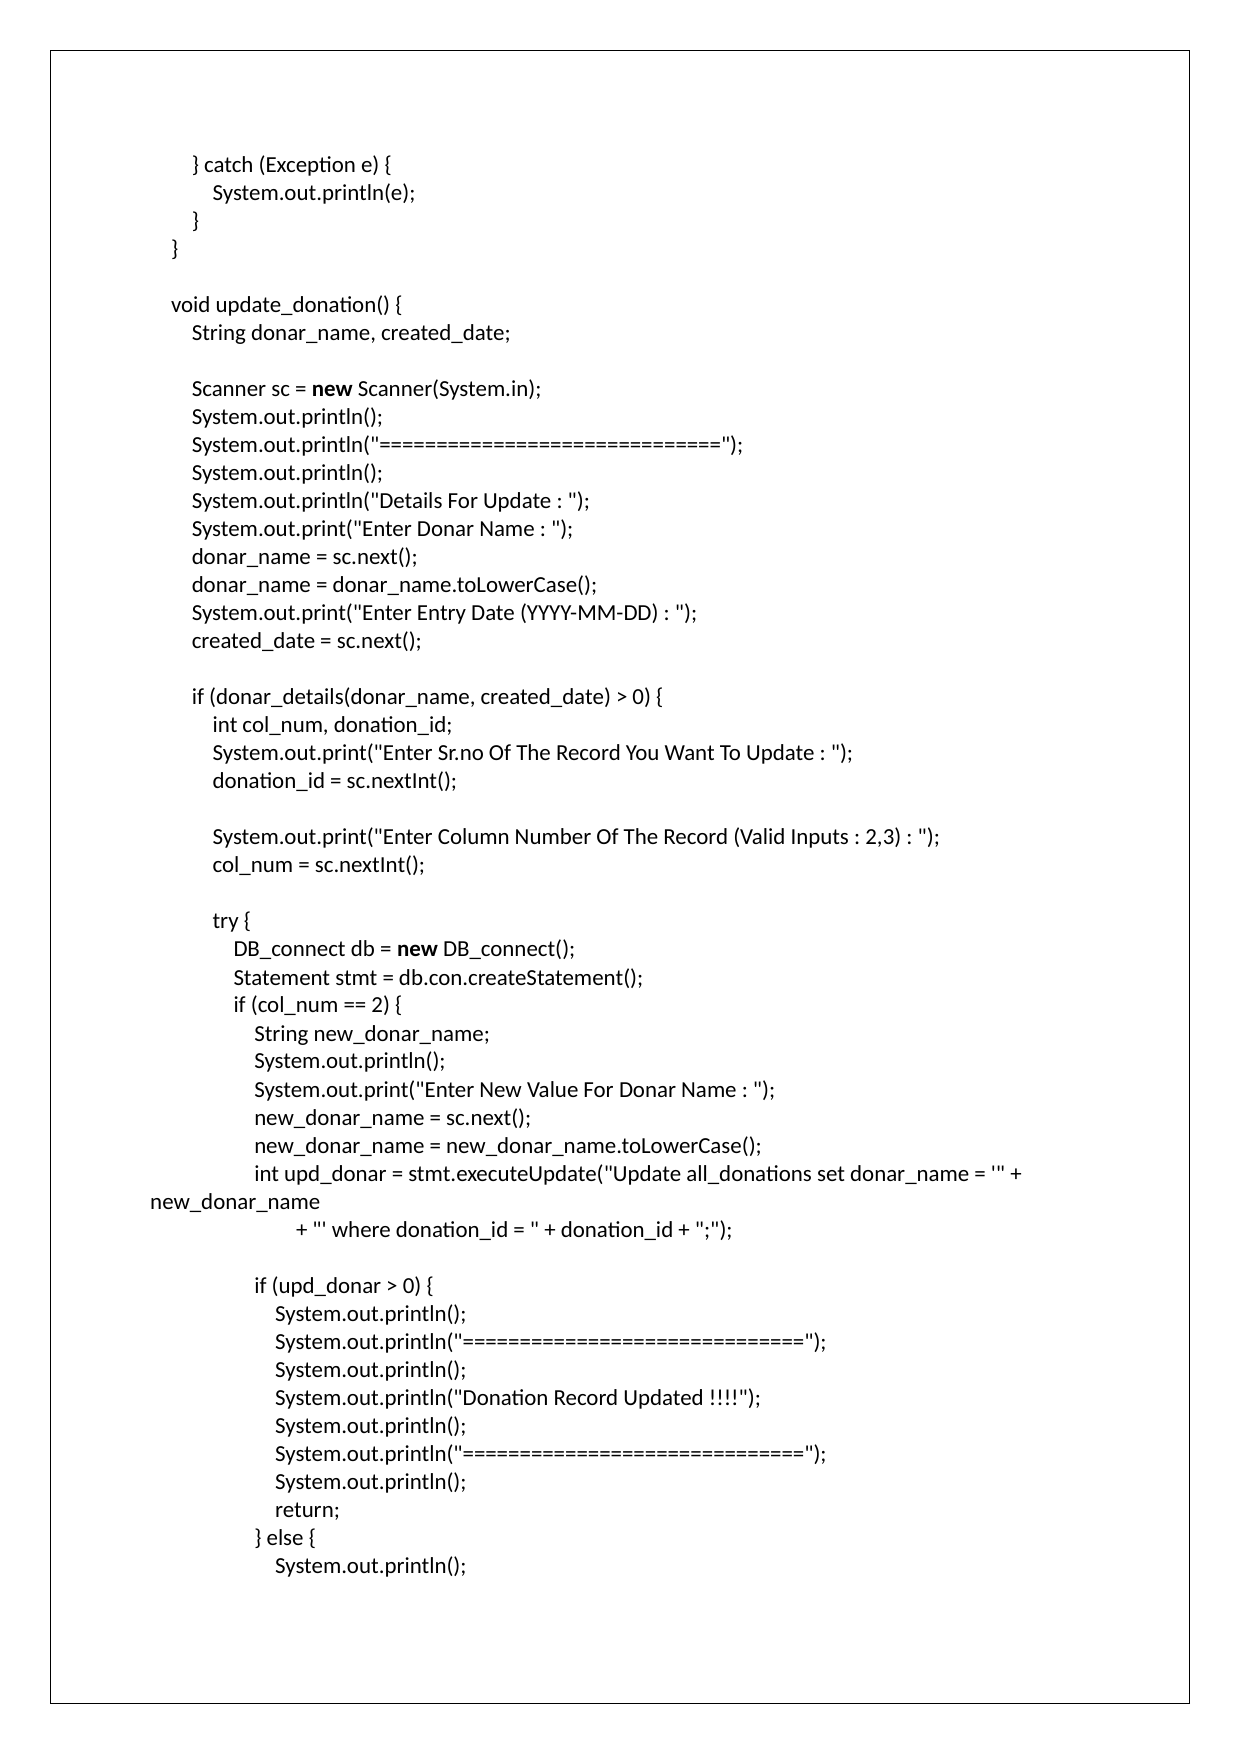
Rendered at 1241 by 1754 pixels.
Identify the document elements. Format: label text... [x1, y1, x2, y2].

text System.out.println(); [150, 458, 1090, 486]
text col_num = sc.nextInt(); [150, 851, 1090, 878]
text if (upd_donar > 0) { [150, 1271, 1090, 1299]
text String donar_name, created_date; [150, 318, 1090, 346]
text System.out.println("Donation Record Updated !!!!"); [150, 1383, 1090, 1411]
text new_donar_name = sc.next(); [150, 1103, 1090, 1131]
text } else { [150, 1523, 1090, 1551]
text System.out.print("Enter New Value For Donar Name : "); [150, 1075, 1090, 1103]
text System.out.println(); [150, 1047, 1090, 1075]
text Statement stmt = db.con.createStatement(); [150, 963, 1090, 991]
text Scanner sc = new Scanner(System.in); [150, 374, 1090, 402]
text System.out.println(); [150, 1411, 1090, 1439]
text System.out.println(); [150, 1467, 1090, 1495]
text System.out.println(e); [150, 178, 1090, 206]
text System.out.println("Details For Update : "); [150, 486, 1090, 514]
text } catch (Exception e) { [150, 150, 1090, 178]
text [150, 1439, 1090, 1467]
text int col_num, donation_id; [150, 710, 1090, 738]
text System.out.println(); [150, 1355, 1090, 1383]
text System.out.println(); [150, 402, 1090, 430]
text return; [150, 1495, 1090, 1523]
text donar_name = sc.next(); [150, 542, 1090, 570]
text System.out.println(); [150, 1299, 1090, 1327]
text System.out.print("Enter Donar Name : "); [150, 514, 1090, 542]
text donar_name = donar_name.toLowerCase(); [150, 570, 1090, 598]
text try { [150, 907, 1090, 934]
text + "' where donation_id = " + donation_id + ";"); [150, 1215, 1090, 1243]
text System.out.println("=============================="); [150, 430, 1090, 458]
text donation_id = sc.nextInt(); [150, 766, 1090, 794]
text created_date = sc.next(); [150, 626, 1090, 654]
text DB_connect db = new DB_connect(); [150, 934, 1090, 963]
text System.out.println(); [150, 1551, 1090, 1579]
text if (col_num == 2) { [150, 991, 1090, 1019]
text System.out.print("Enter Sr.no Of The Record You Want To Update : "); [150, 738, 1090, 766]
text int upd_donar = stmt.executeUpdate("Update all_donations set donar_name = '" + new_donar_name [150, 1159, 1090, 1215]
text System.out.print("Enter Column Number Of The Record (Valid Inputs : 2,3) : "); [150, 822, 1090, 851]
text void update_donation() { [150, 290, 1090, 318]
text if (donar_details(donar_name, created_date) > 0) { [150, 682, 1090, 710]
text new_donar_name = new_donar_name.toLowerCase(); [150, 1131, 1090, 1159]
text } [150, 234, 1090, 262]
text System.out.print("Enter Entry Date (YYYY-MM-DD) : "); [150, 598, 1090, 626]
text String new_donar_name; [150, 1019, 1090, 1047]
text } [150, 206, 1090, 234]
text System.out.println("=============================="); [150, 1327, 1090, 1355]
